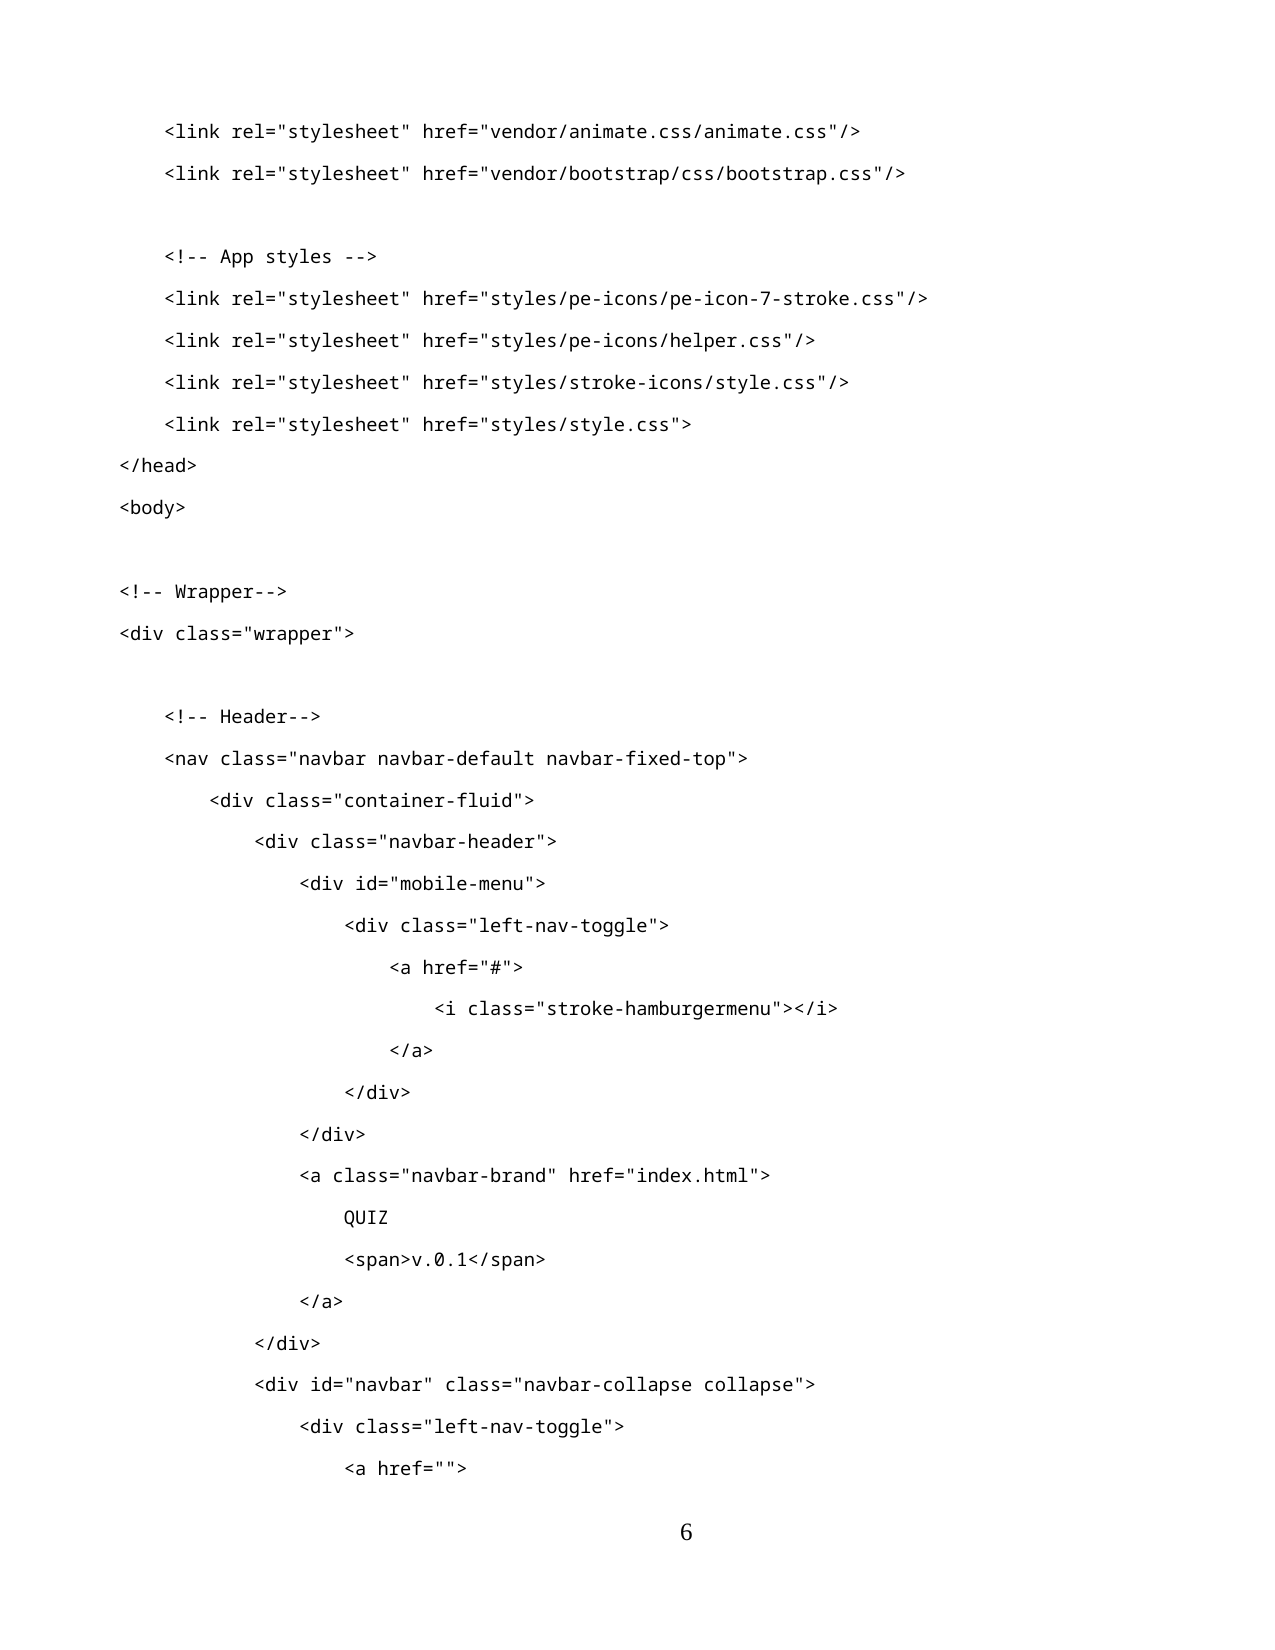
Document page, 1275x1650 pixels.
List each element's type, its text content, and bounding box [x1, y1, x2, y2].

text </div> [118, 1330, 1216, 1355]
text <div class="container-fluid"> [118, 787, 1216, 812]
text <!-- Header--> [118, 703, 1216, 729]
text <div class="wrapper"> [118, 620, 1216, 645]
text </div> [118, 1079, 1216, 1105]
text <link rel="stylesheet" href="vendor/bootstrap/css/bootstrap.css"/> [118, 160, 1216, 186]
text <div class="left-nav-toggle"> [118, 1413, 1216, 1439]
text <a href=""> [118, 1455, 1216, 1481]
text <div class="left-nav-toggle"> [118, 912, 1216, 938]
text QUIZ [118, 1204, 1216, 1230]
text <link rel="stylesheet" href="styles/pe-icons/pe-icon-7-stroke.css"/> [118, 286, 1216, 311]
text <div class="navbar-header"> [118, 829, 1216, 854]
text <div id="mobile-menu"> [118, 870, 1216, 896]
text <link rel="stylesheet" href="styles/style.css"> [118, 411, 1216, 436]
text </head> [118, 453, 1216, 478]
text <!-- Wrapper--> [118, 578, 1216, 603]
text <div id="navbar" class="navbar-collapse collapse"> [118, 1372, 1216, 1397]
text <a href="#"> [118, 954, 1216, 979]
text </a> [118, 1288, 1216, 1314]
text <link rel="stylesheet" href="styles/pe-icons/helper.css"/> [118, 327, 1216, 353]
text <i class="stroke-hamburgermenu"></i> [118, 996, 1216, 1021]
text </a> [118, 1037, 1216, 1063]
text <a class="navbar-brand" href="index.html"> [118, 1163, 1216, 1188]
text <nav class="navbar navbar-default navbar-fixed-top"> [118, 745, 1216, 771]
text </div> [118, 1121, 1216, 1147]
text <span>v.0.1</span> [118, 1246, 1216, 1272]
text <!-- App styles --> [118, 244, 1216, 269]
text <link rel="stylesheet" href="vendor/animate.css/animate.css"/> [118, 118, 1216, 144]
text <body> [118, 494, 1216, 520]
text <link rel="stylesheet" href="styles/stroke-icons/style.css"/> [118, 369, 1216, 395]
